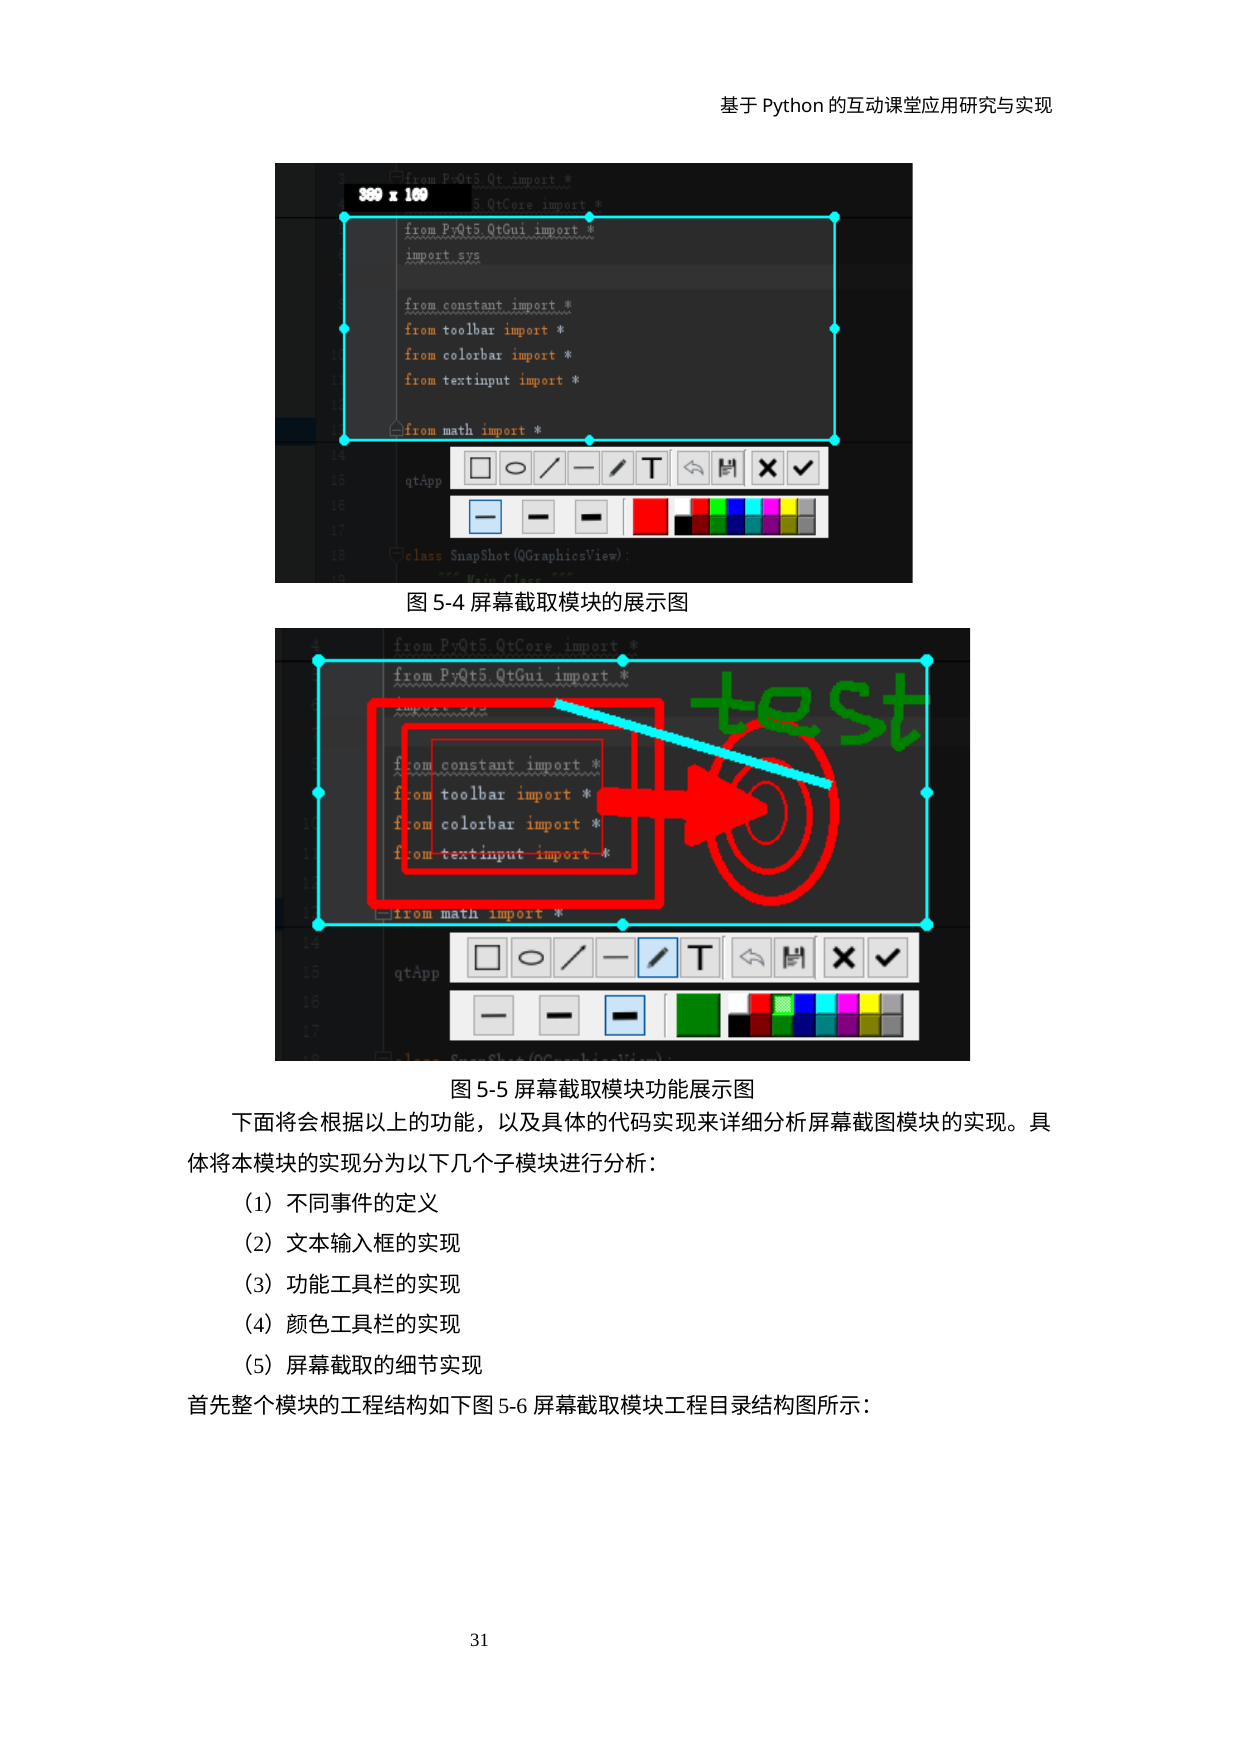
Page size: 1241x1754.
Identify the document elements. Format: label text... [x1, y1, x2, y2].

list 图5-4 屏幕截取模块的展示图 [362, 584, 1053, 617]
picture [275, 163, 913, 583]
text （1）不同事件的定义 [187, 1186, 1053, 1218]
picture [275, 628, 971, 1061]
list 图5-5 屏幕截取模块功能展示图 [406, 1072, 1053, 1104]
text 首先整个模块的工程结构如下图5-6 屏幕截取模块工程目录结构图所示： [187, 1388, 1053, 1420]
text 下面将会根据以上的功能，以及具体的代码实现来详细分析屏幕截图模块的实现。具体将本模块的实现分为以下几个子模块进行分析： [187, 1104, 1053, 1178]
text （4）颜色工具栏的实现 [187, 1307, 1053, 1339]
text （5）屏幕截取的细节实现 [187, 1347, 1053, 1380]
text （2）文本输入框的实现 [187, 1226, 1053, 1258]
text （3）功能工具栏的实现 [187, 1266, 1053, 1299]
